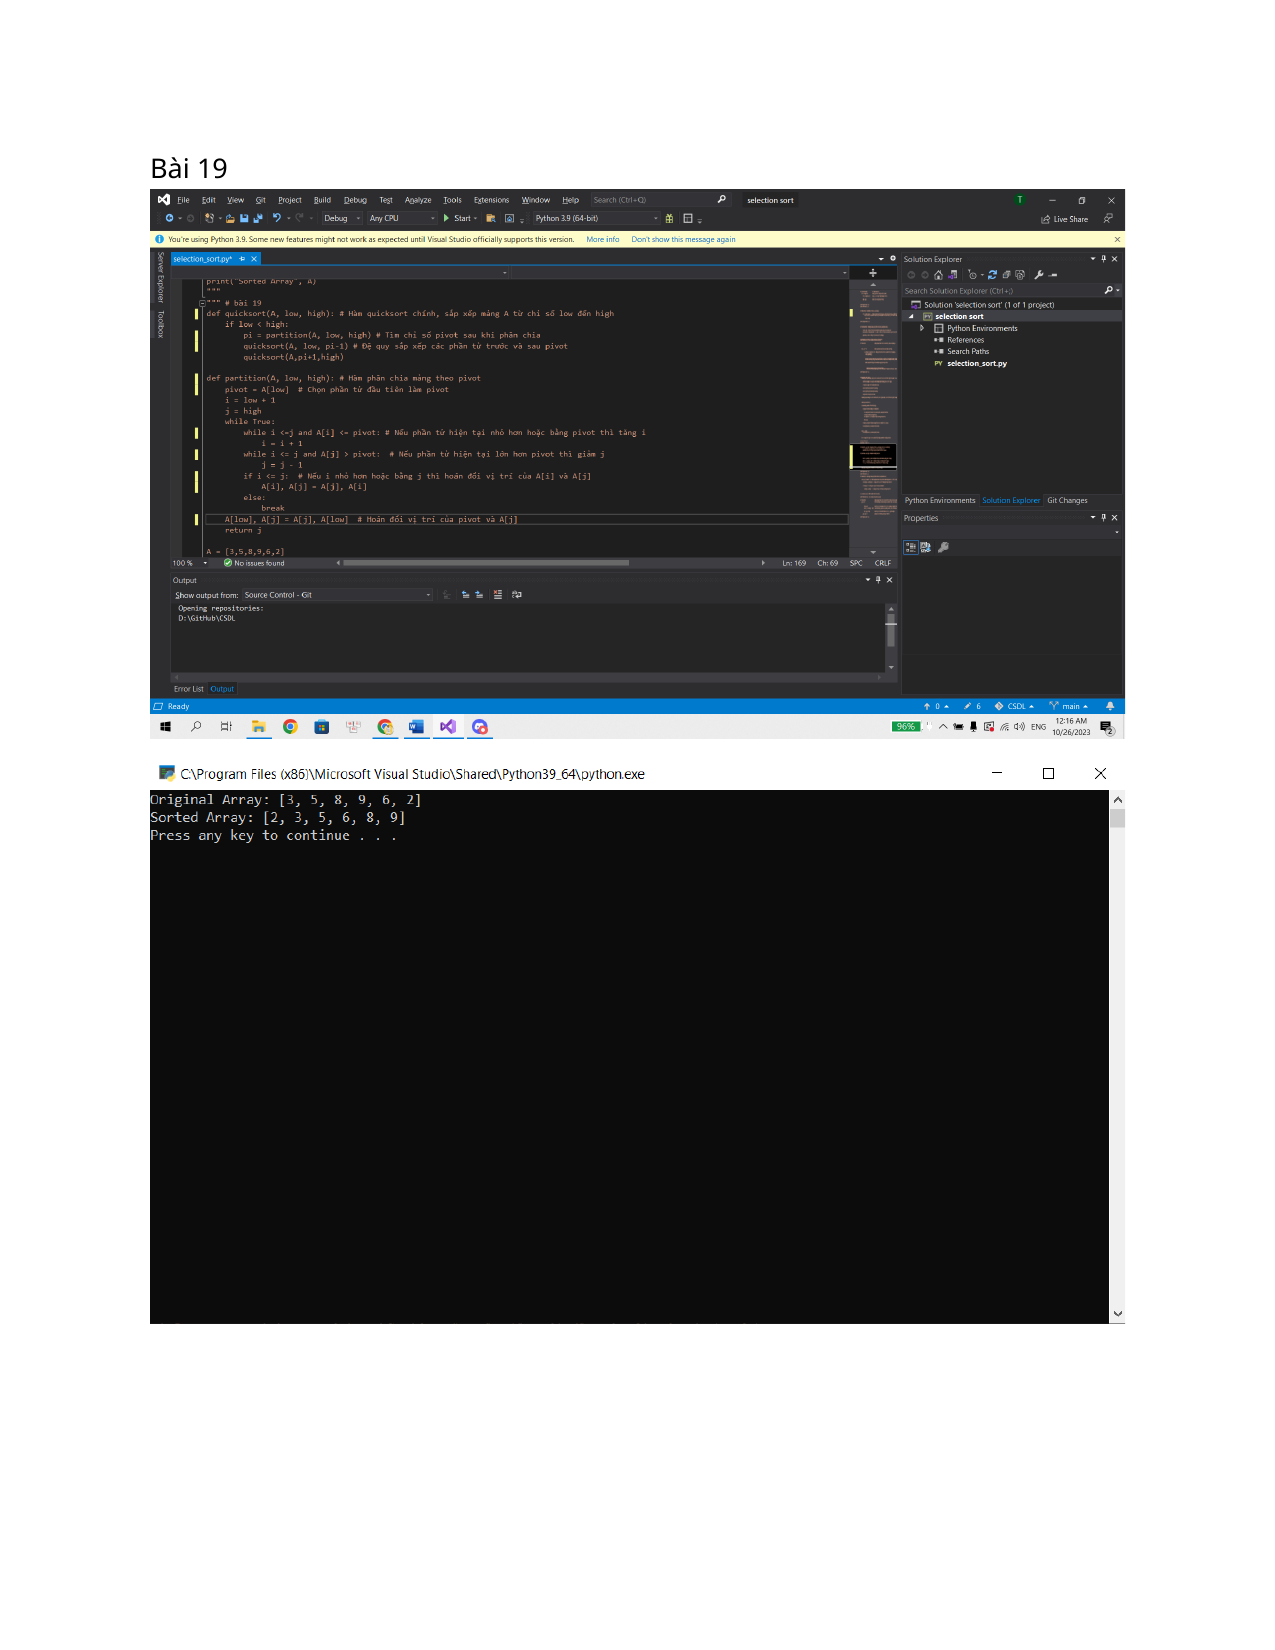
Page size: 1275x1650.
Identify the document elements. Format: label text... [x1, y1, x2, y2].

subtitle Bài 19 [150, 150, 1125, 187]
picture [150, 757, 1125, 1324]
picture [150, 189, 1125, 739]
